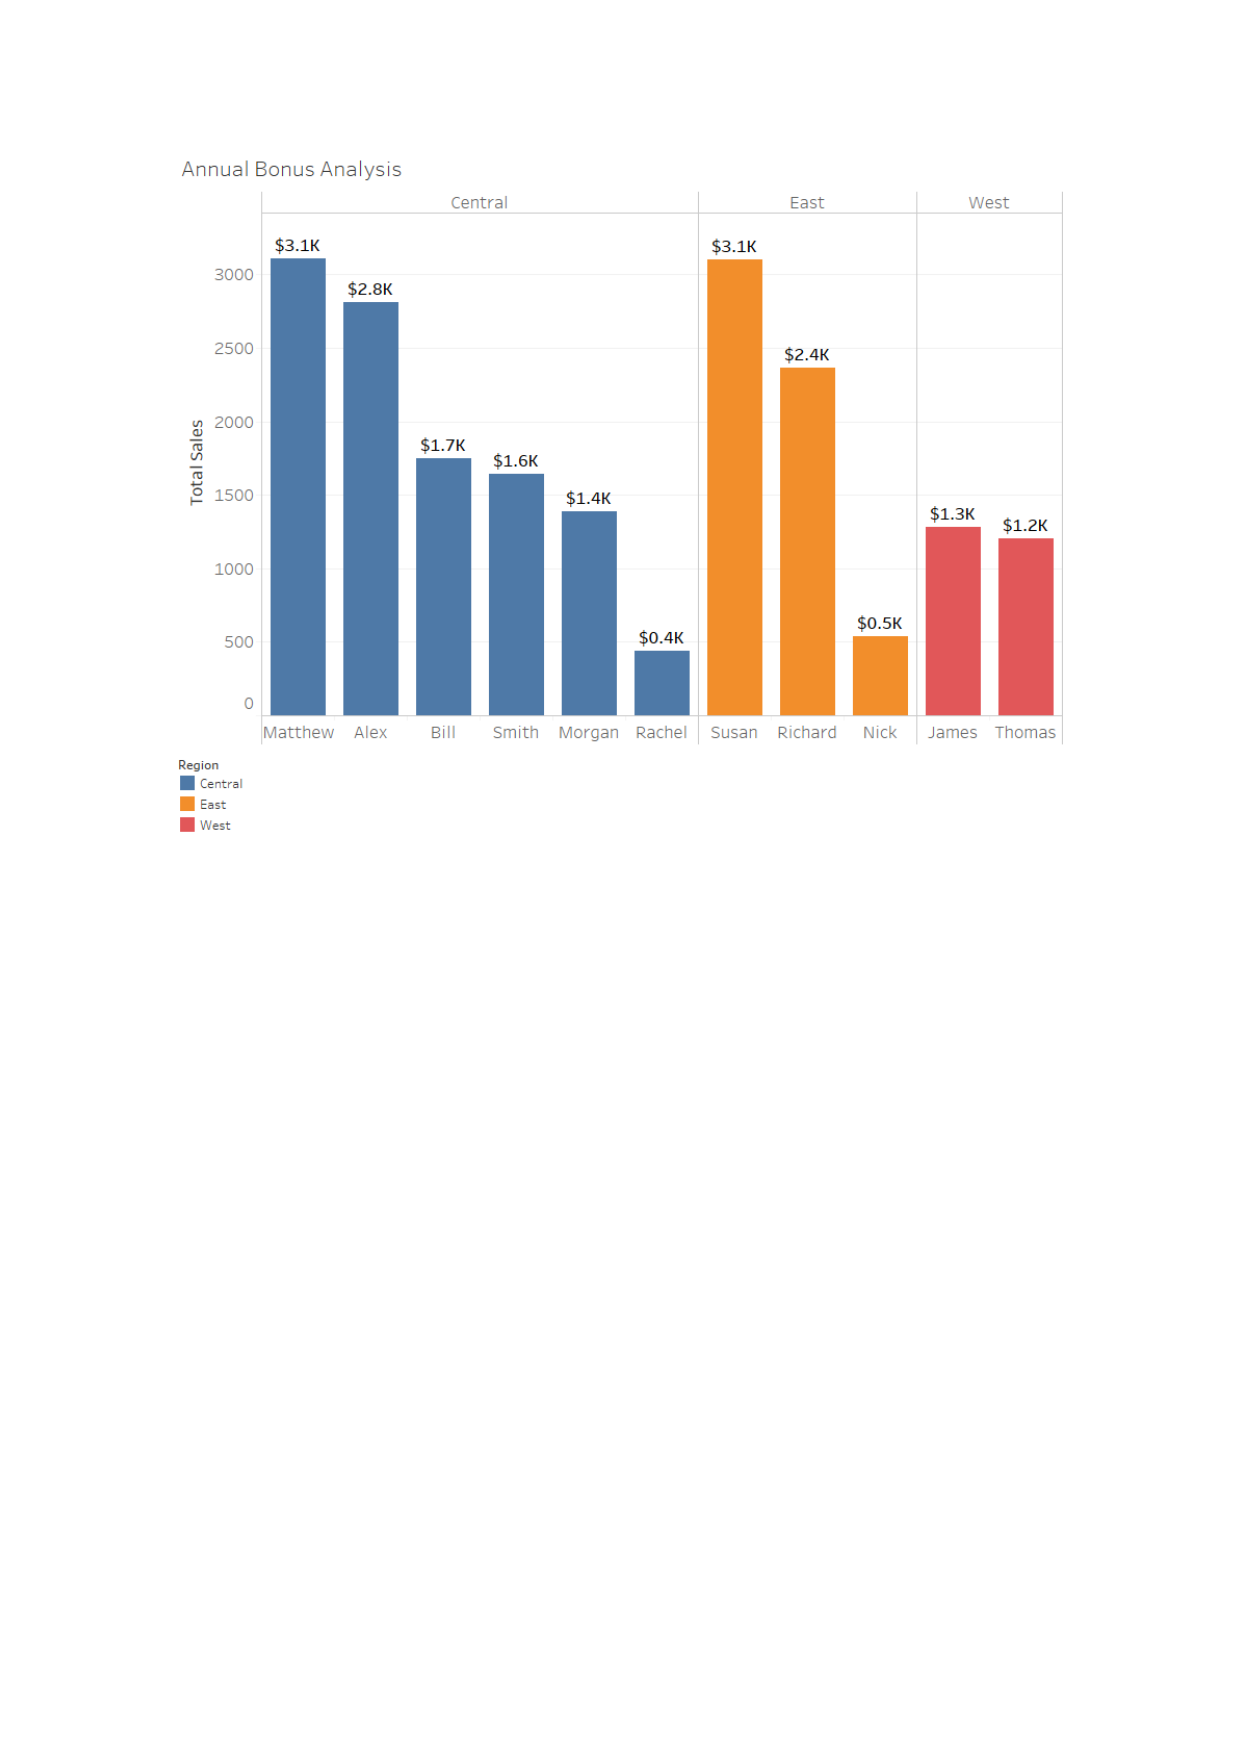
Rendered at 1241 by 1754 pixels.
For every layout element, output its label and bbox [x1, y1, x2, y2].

picture [177, 147, 1063, 836]
